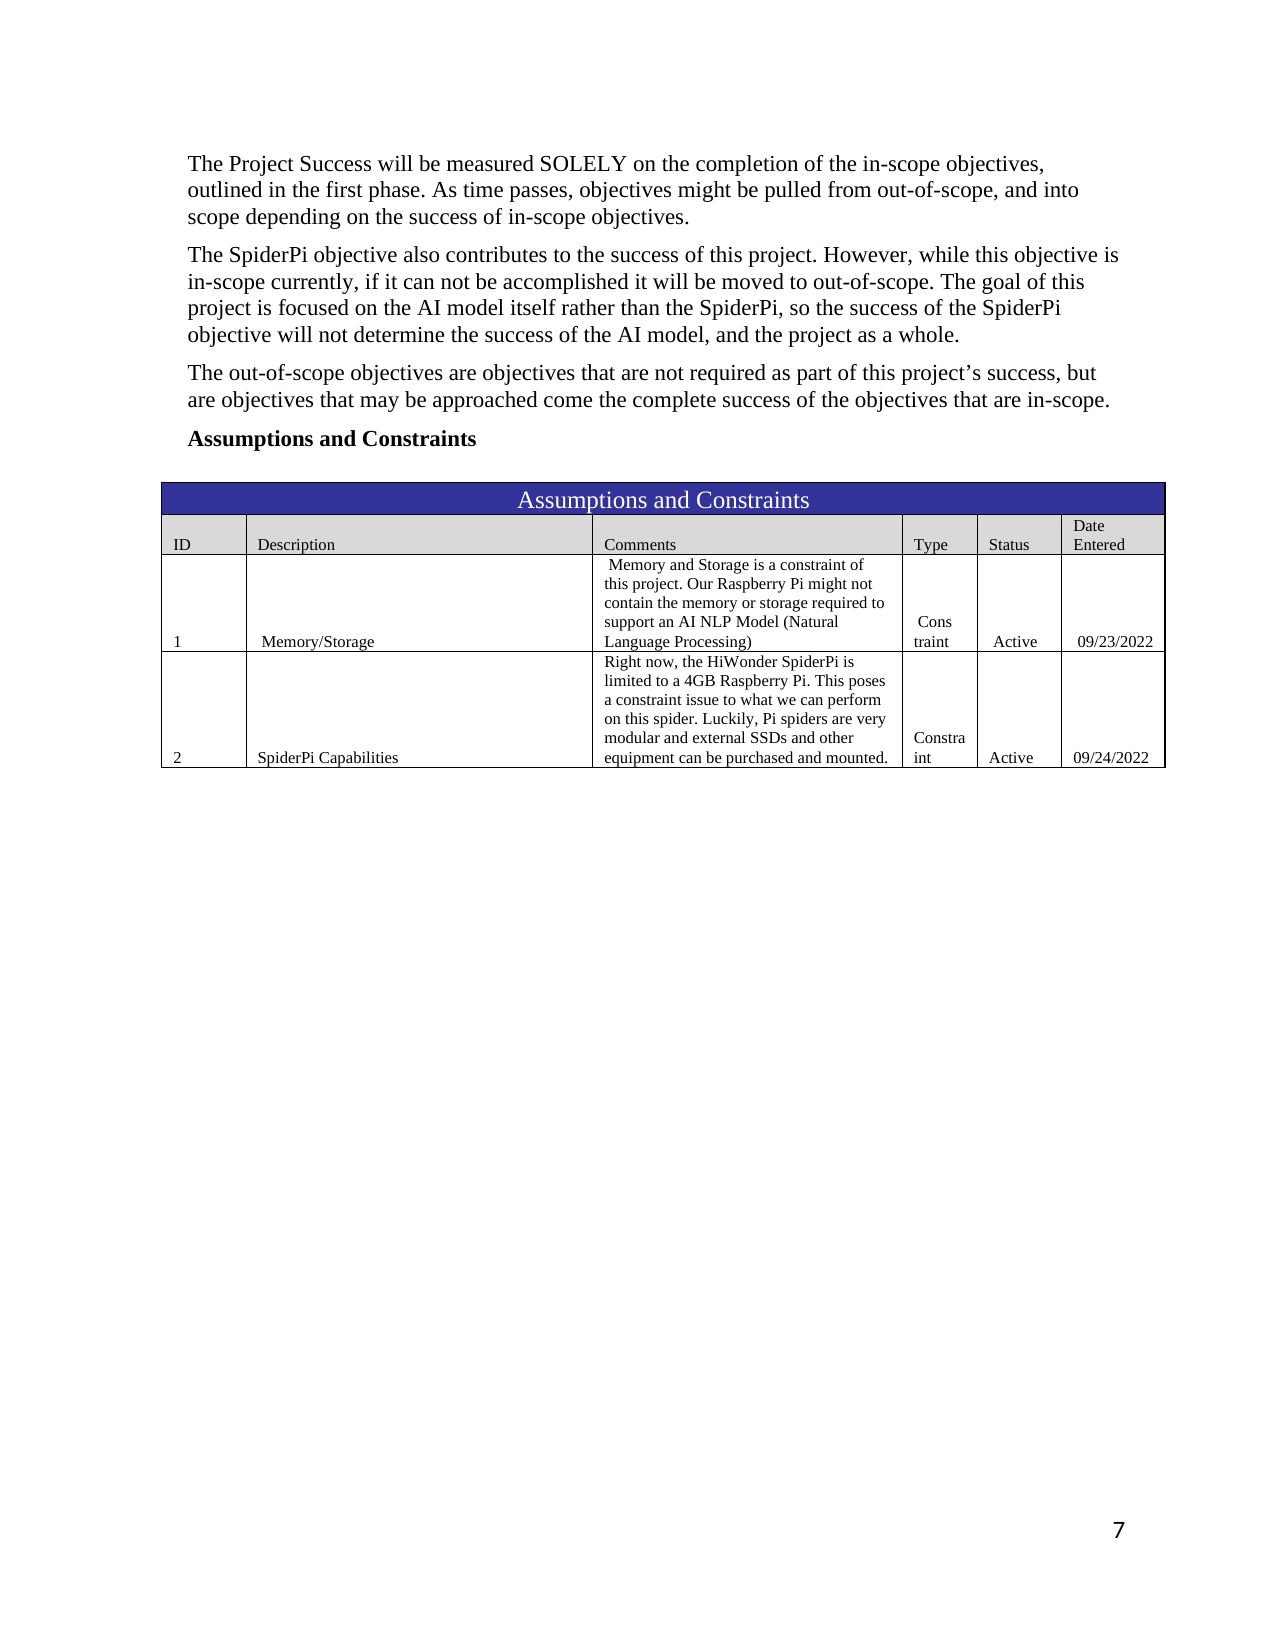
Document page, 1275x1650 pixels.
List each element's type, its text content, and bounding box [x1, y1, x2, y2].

table_cell Status [978, 515, 1061, 554]
table_cell Comments [593, 515, 902, 554]
table_cell Active [978, 555, 1061, 651]
text The Project Success will be measured SOLELY on the completion of the in-scope objectives, outlined in the first phase. As time passes, objectives might be pulled from out-of-scope, and into scope depending on the success of in-scope objectives. [187, 150, 1125, 229]
text Assumptions and Constraints [187, 425, 1125, 482]
table_cell Constraint [903, 652, 977, 767]
text The SpiderPi objective also contributes to the success of this project. However, while this objective is in-scope currently, if it can not be accomplished it will be moved to out-of-scope. The goal of this project is focused on the AI model itself rather than the SpiderPi, so the success of the SpiderPi objective will not determine the success of the AI model, and the project as a whole. [187, 242, 1125, 347]
table_cell 09/24/2022 [1062, 652, 1164, 767]
table_cell Active [978, 652, 1061, 767]
text The out-of-scope objectives are objectives that are not required as part of this project’s success, but are objectives that may be approached come the complete success of the objectives that are in-scope. [187, 359, 1125, 412]
table_cell Constraint [903, 555, 977, 651]
table_cell ID [162, 515, 246, 554]
table_cell Type [903, 515, 977, 554]
table_cell 09/23/2022 [1062, 555, 1164, 651]
table_cell Description [247, 515, 592, 554]
table_cell Date Entered [1062, 515, 1164, 554]
table_cell Memory/Storage [247, 555, 592, 651]
table_cell 2 [162, 652, 246, 767]
table_cell SpiderPi Capabilities [247, 652, 592, 767]
table_cell 1 [162, 555, 246, 651]
table_cell Memory and Storage is a constraint of this project. Our Raspberry Pi might not contain the memory or storage required to support an AI NLP Model (Natural Language Processing) [593, 555, 902, 651]
table_header Assumptions and Constraints [162, 483, 1164, 514]
table_cell Right now, the HiWonder SpiderPi is limited to a 4GB Raspberry Pi. This poses a constraint issue to what we can perform on this spider. Luckily, Pi spiders are very modular and external SSDs and other equipment can be purchased and mounted. [593, 652, 902, 767]
